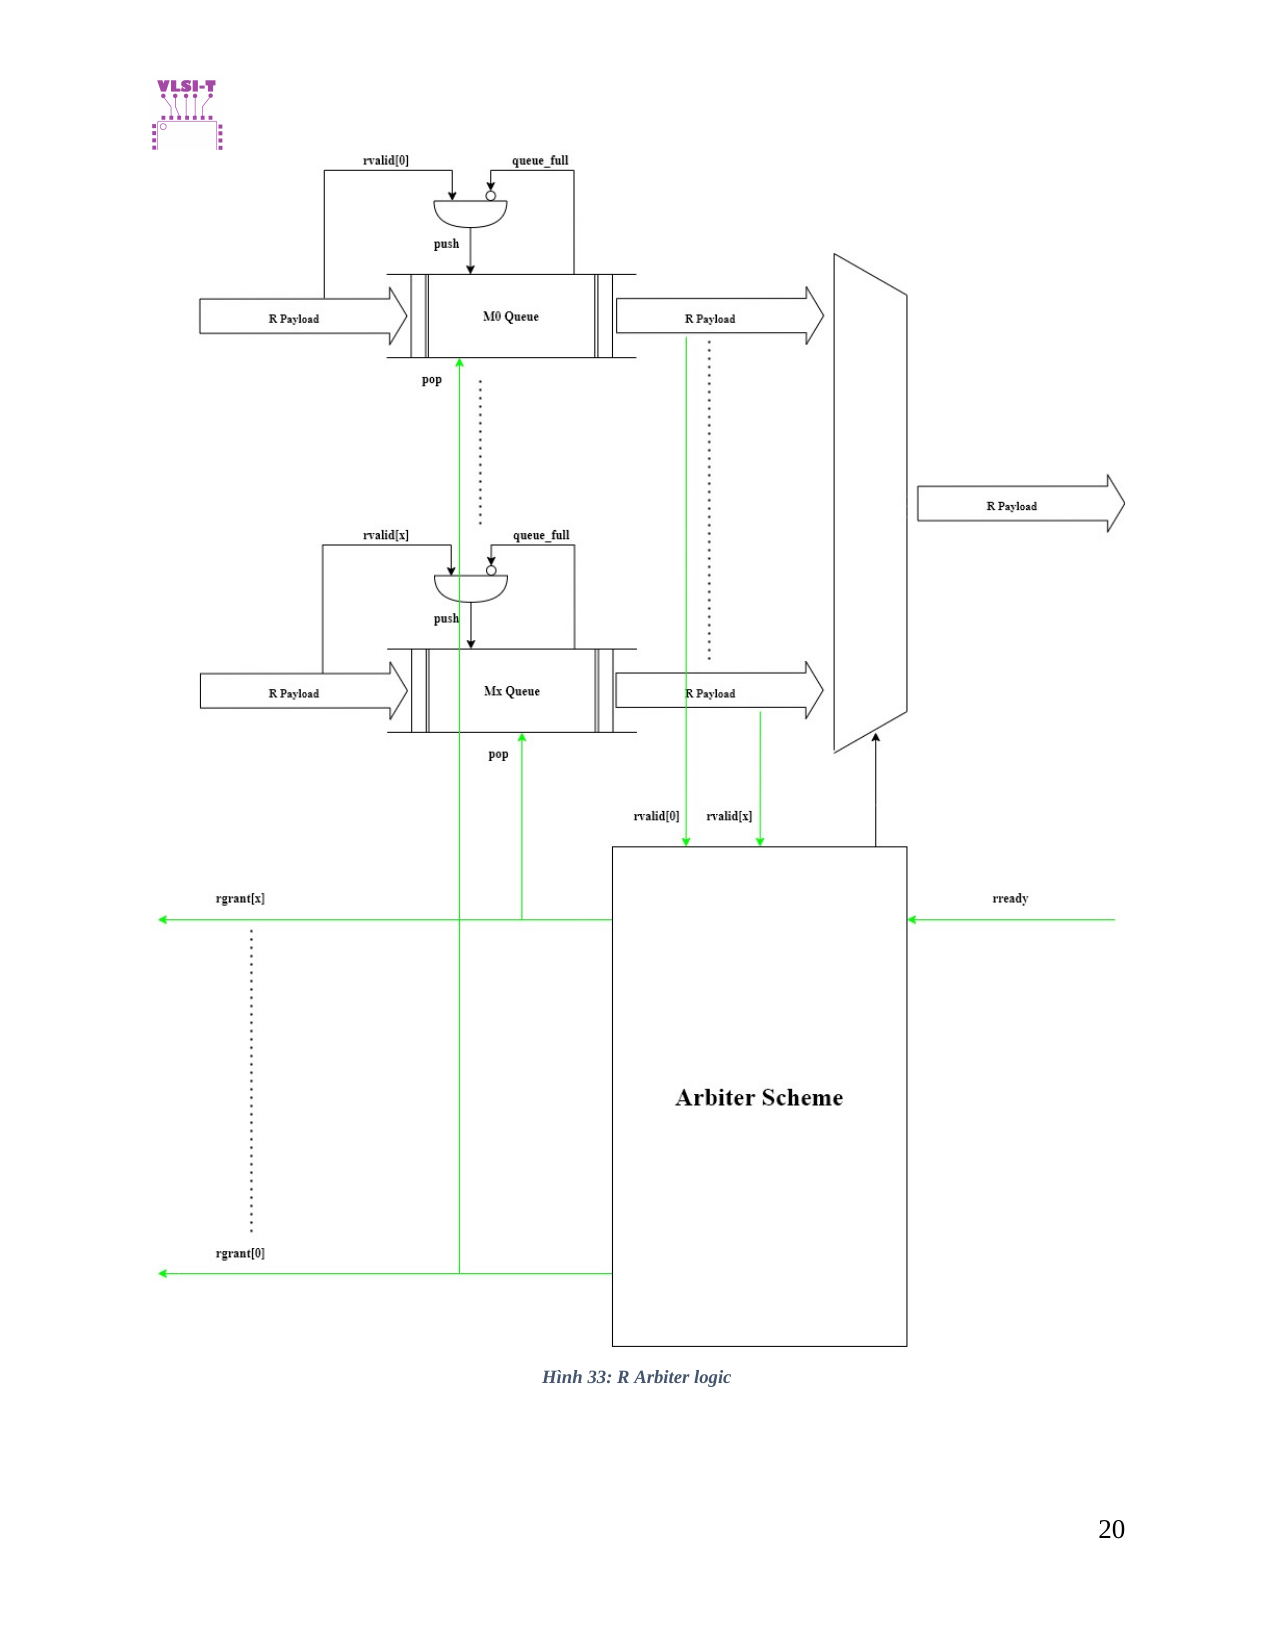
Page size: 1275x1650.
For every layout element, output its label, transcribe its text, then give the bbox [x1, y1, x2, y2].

text Hình 33: R Arbiter logic [150, 1366, 1125, 1388]
picture [150, 75, 1125, 1348]
